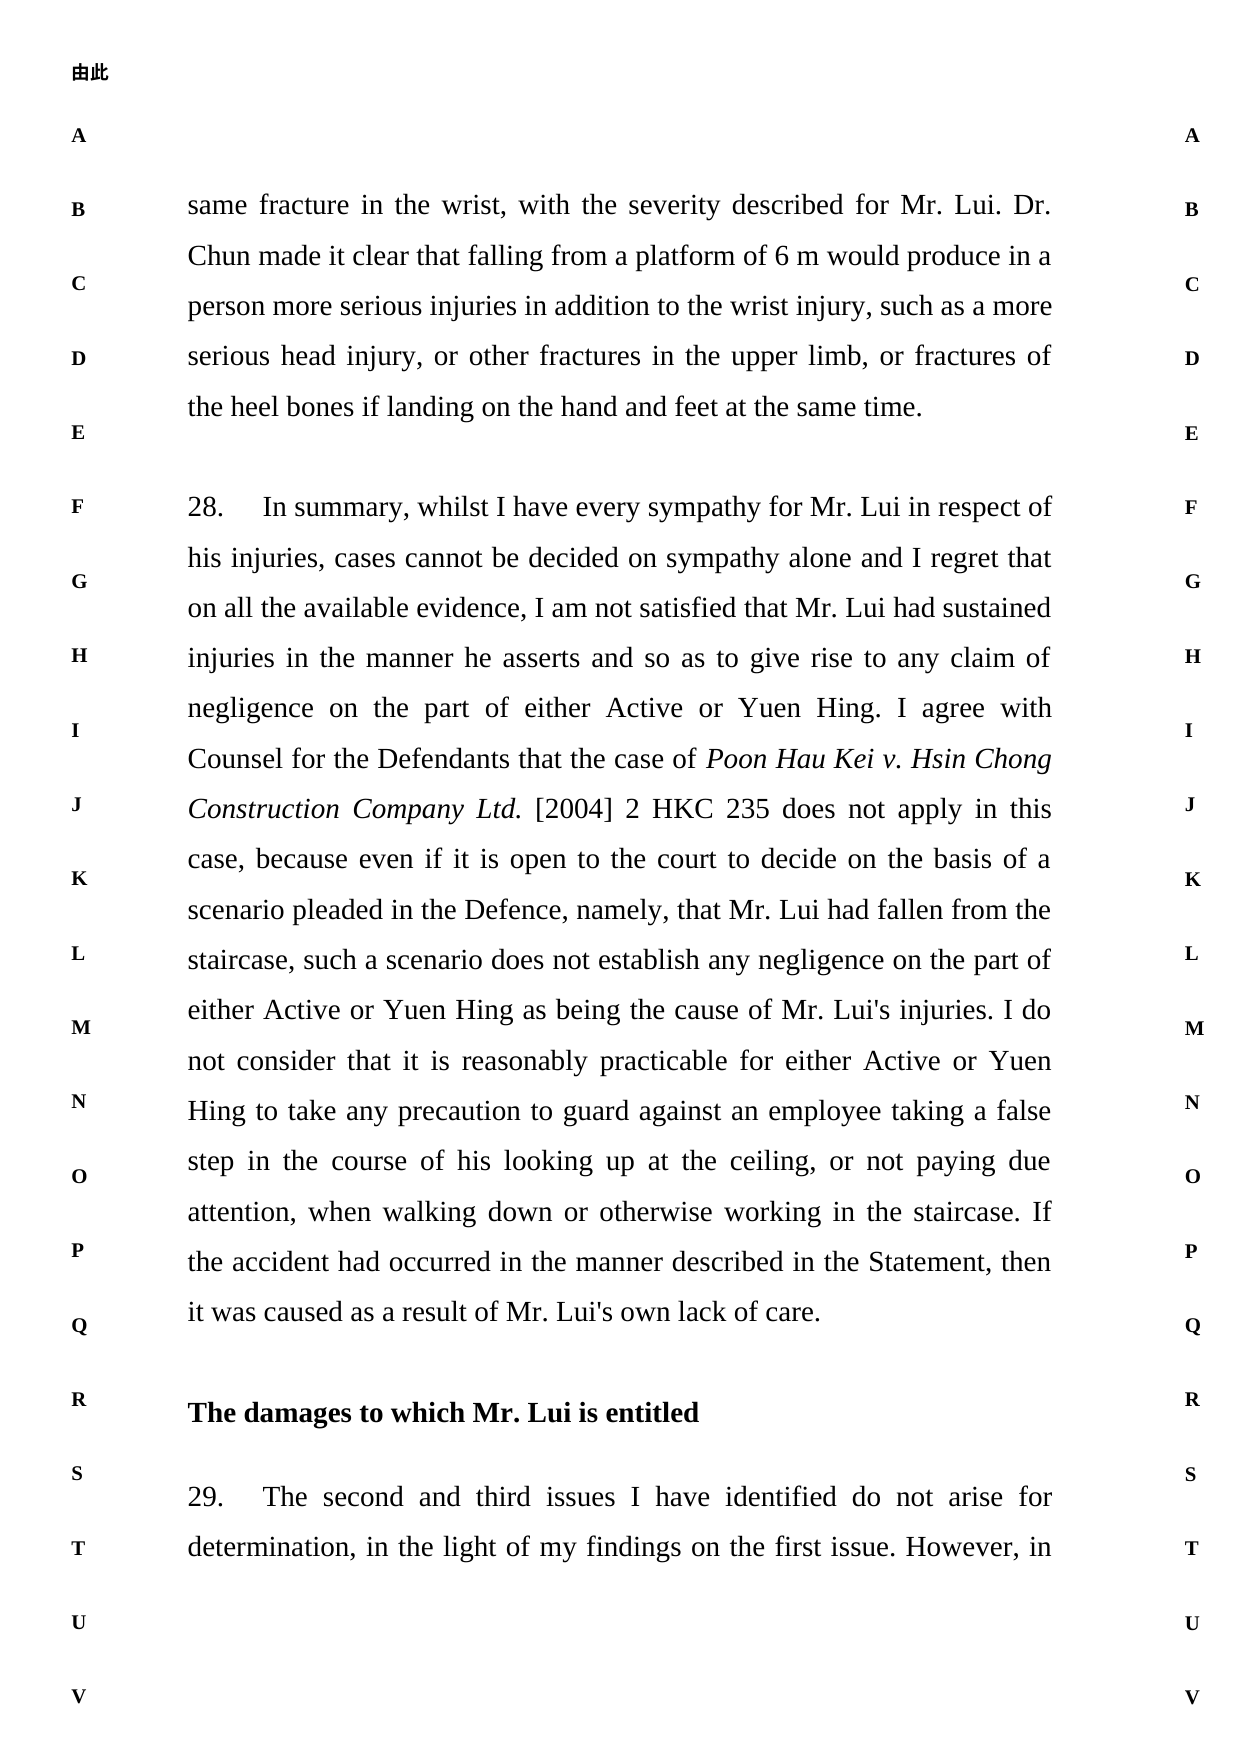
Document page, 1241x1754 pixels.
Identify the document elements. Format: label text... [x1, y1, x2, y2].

text The damages to which Mr. Lui is entitled [187, 1395, 1053, 1428]
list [187, 1479, 1053, 1563]
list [187, 187, 1053, 422]
list In summary, whilst I have every sympathy for Mr. Lui in respect of his injuries, cases cannot be decided on sympathy alone and I regret that on all the available evidence, I am not satisfied that Mr. Lui had sustained injuries in the manner he asserts and so as to give rise to any claim of negligence on the part of either Active or Yuen Hing. I agree with Counsel for the Defendants that the case of Poon Hau Kei v. Hsin Chong Construction Company Ltd. [2004] 2 HKC 235 does not apply in this case, because even if it is open to the court to decide on the basis of a scenario pleaded in the Defence, namely, that Mr. Lui had fallen from the staircase, such a scenario does not establish any negligence on the part of either Active or Yuen Hing as being the cause of Mr. Lui's injuries. I do not consider that it is reasonably practicable for either Active or Yuen Hing to take any precaution to guard against an employee taking a false step in the course of his looking up at the ceiling, or not paying due attention, when walking down or otherwise working in the staircase. If the accident had occurred in the manner described in the Statement, then it was caused as a result of Mr. Lui's own lack of care. [187, 489, 1053, 1328]
